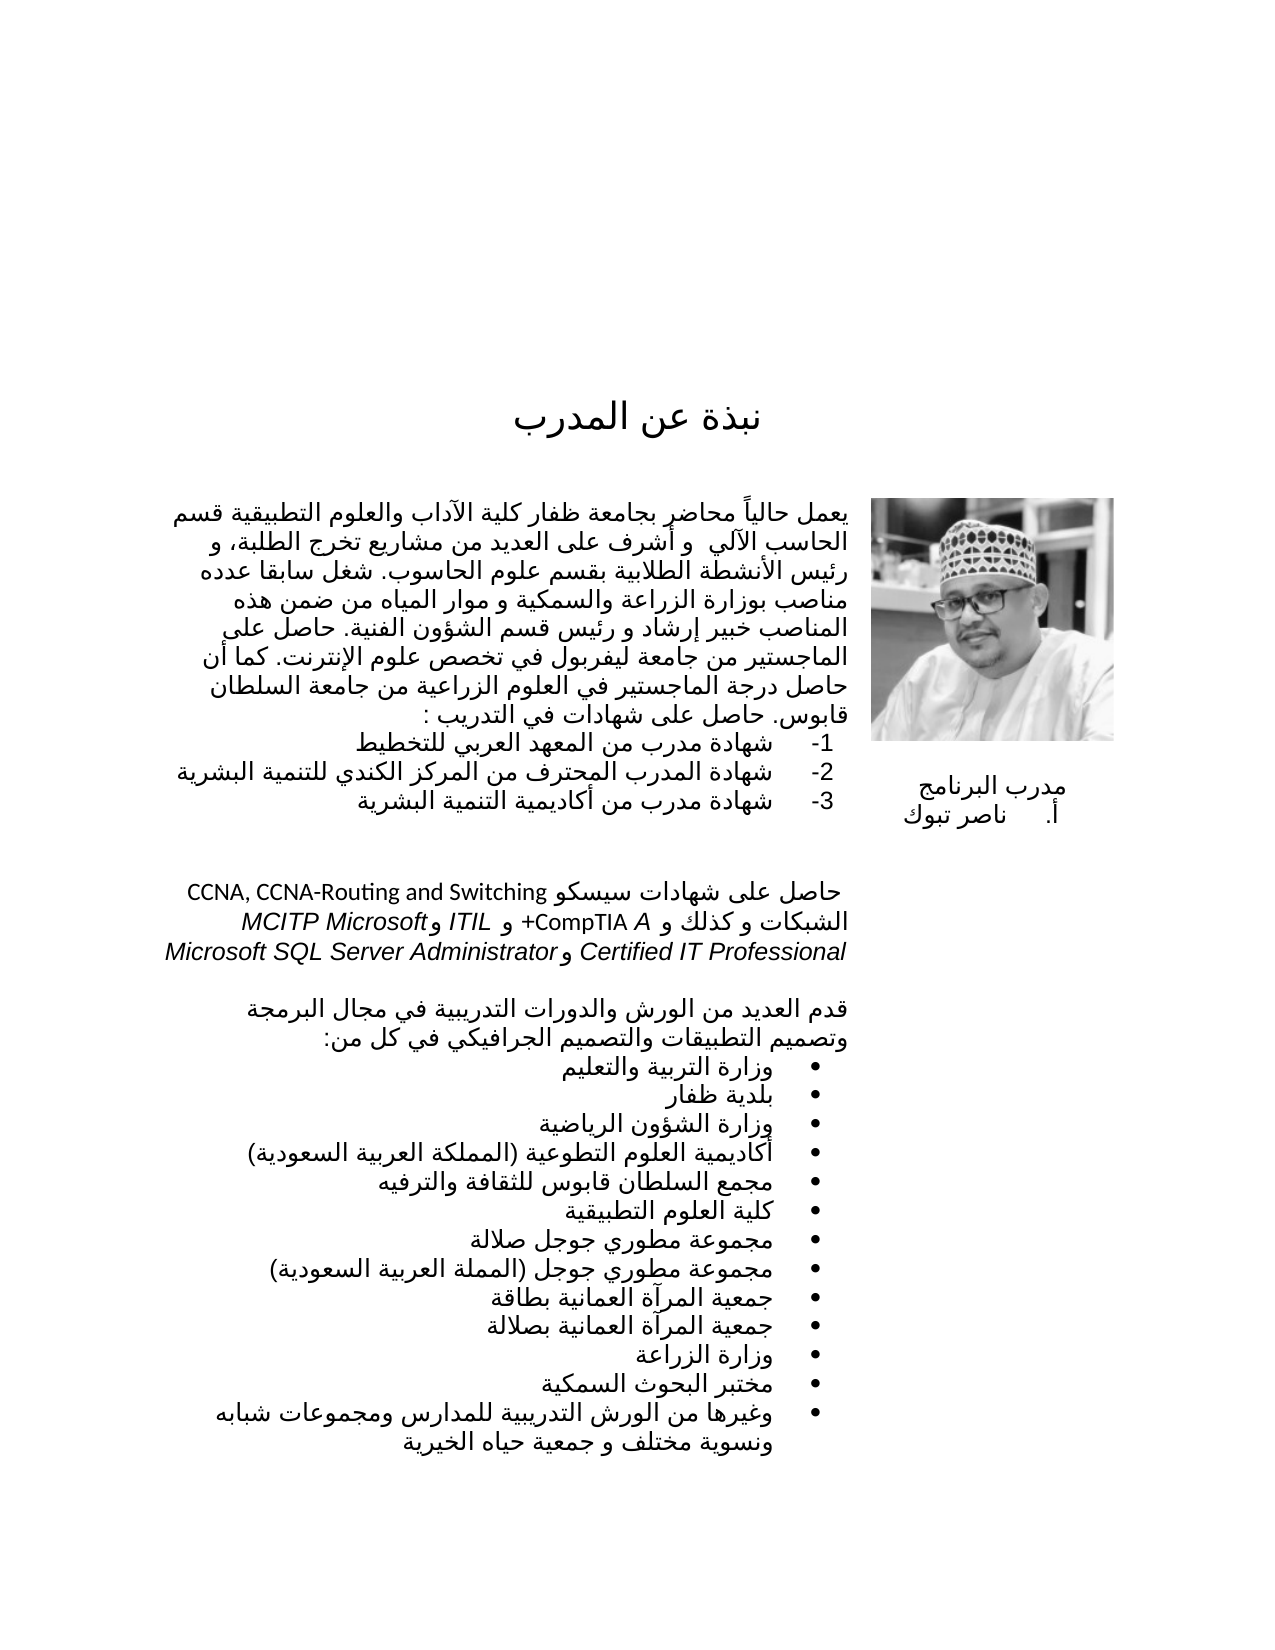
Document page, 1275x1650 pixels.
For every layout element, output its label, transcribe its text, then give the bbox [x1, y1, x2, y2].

picture [871, 498, 1114, 741]
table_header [860, 498, 1125, 1486]
text نبذة عن المدرب [150, 394, 1125, 437]
